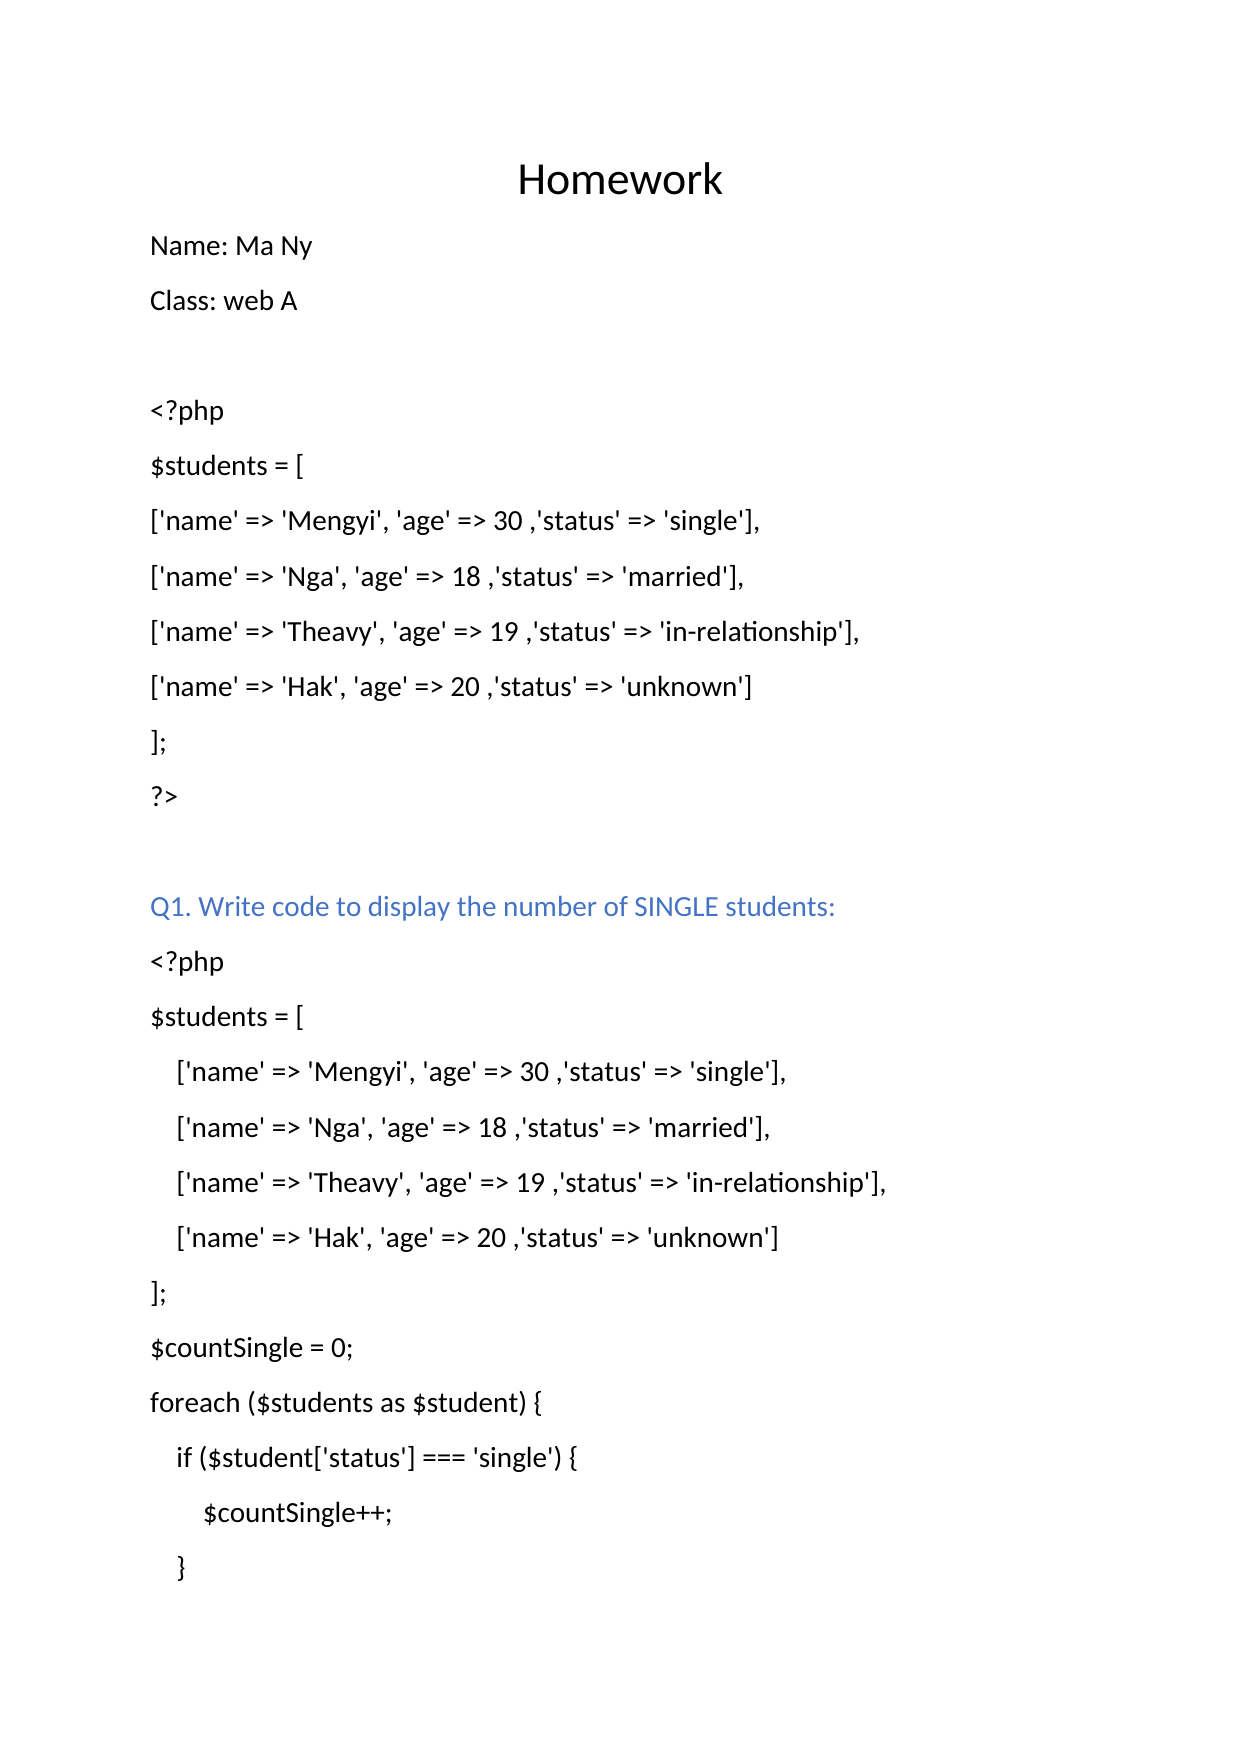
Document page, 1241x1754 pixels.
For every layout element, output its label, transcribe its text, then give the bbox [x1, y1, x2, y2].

text $countSingle++; [150, 1494, 1090, 1530]
text ['name' => 'Hak', 'age' => 20 ,'status' => 'unknown'] [150, 1219, 1090, 1254]
text ['name' => 'Mengyi', 'age' => 30 ,'status' => 'single'], [150, 502, 1090, 538]
text <?php [150, 943, 1090, 979]
text ?> [150, 778, 1090, 814]
text $students = [ [150, 998, 1090, 1034]
text foreach ($students as $student) { [150, 1384, 1090, 1420]
text $countSingle = 0; [150, 1329, 1090, 1365]
text Homework [150, 150, 1090, 206]
text ['name' => 'Theavy', 'age' => 19 ,'status' => 'in-relationship'], [150, 613, 1090, 648]
text Name: Ma Ny [150, 227, 1090, 263]
text ['name' => 'Nga', 'age' => 18 ,'status' => 'married'], [150, 558, 1090, 593]
text if ($student['status'] === 'single') { [150, 1439, 1090, 1475]
text } [150, 1549, 1090, 1585]
text ['name' => 'Theavy', 'age' => 19 ,'status' => 'in-relationship'], [150, 1164, 1090, 1199]
text $students = [ [150, 447, 1090, 483]
text ['name' => 'Hak', 'age' => 20 ,'status' => 'unknown'] [150, 668, 1090, 703]
text Class: web A [150, 282, 1090, 318]
text Q1. Write code to display the number of SINGLE students: [150, 888, 1090, 924]
text <?php [150, 392, 1090, 428]
text ]; [150, 723, 1090, 758]
text ]; [150, 1274, 1090, 1309]
text ['name' => 'Nga', 'age' => 18 ,'status' => 'married'], [150, 1109, 1090, 1144]
text ['name' => 'Mengyi', 'age' => 30 ,'status' => 'single'], [150, 1053, 1090, 1089]
